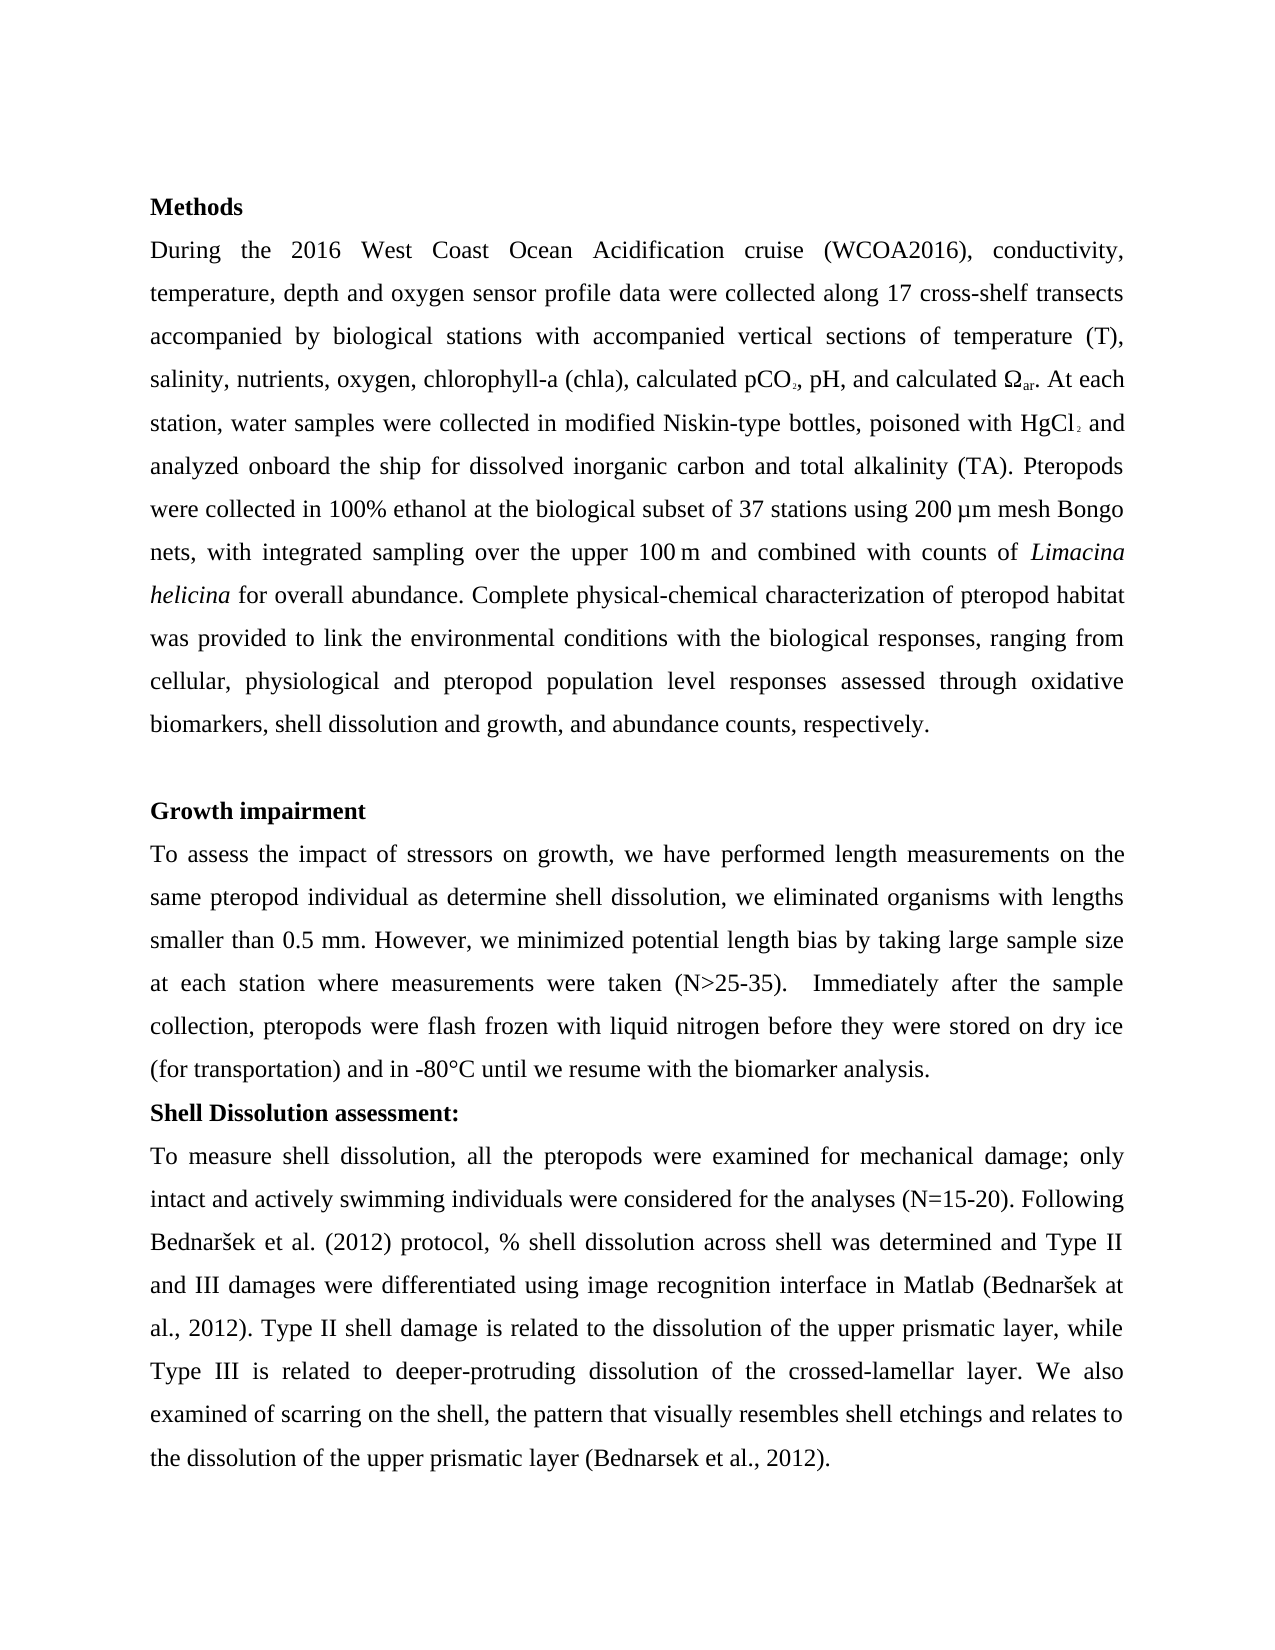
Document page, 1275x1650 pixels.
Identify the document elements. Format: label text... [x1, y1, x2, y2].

text Growth impairment [150, 796, 1125, 824]
text Methods [150, 192, 1125, 221]
text During the 2016 West Coast Ocean Acidification cruise (WCOA2016), conductivity, temperature, depth and oxygen sensor profile data were collected along 17 cross-shelf transects accompanied by biological stations with accompanied vertical sections of temperature (T), salinity, nutrients, oxygen, chlorophyll-a (chla), calculated pCO2, pH, and calculated Ωar. At each station, water samples were collected in modified Niskin-type bottles, poisoned with HgCl2 and analyzed onboard the ship for dissolved inorganic carbon and total alkalinity (TA). Pteropods were collected in 100% ethanol at the biological subset of 37 stations using 200 µm mesh Bongo nets, with integrated sampling over the upper 100 m and combined with counts of Limacina helicina for overall abundance. Complete physical-chemical characterization of pteropod habitat was provided to link the environmental conditions with the biological responses, ranging from cellular, physiological and pteropod population level responses assessed through oxidative biomarkers, shell dissolution and growth, and abundance counts, respectively. [150, 235, 1125, 738]
text To assess the impact of stressors on growth, we have performed length measurements on the same pteropod individual as determine shell dissolution, we eliminated organisms with lengths smaller than 0.5 mm. However, we minimized potential length bias by taking large sample size at each station where measurements were taken (N>25-35). Immediately after the sample collection, pteropods were flash frozen with liquid nitrogen before they were stored on dry ice (for transportation) and in -80°C until we resume with the biomarker analysis. [150, 839, 1125, 1083]
text Shell Dissolution assessment: [150, 1098, 1125, 1126]
text To measure shell dissolution, all the pteropods were examined for mechanical damage; only intact and actively swimming individuals were considered for the analyses (N=15-20). Following Bednaršek et al. (2012) protocol, % shell dissolution across shell was determined and Type II and III damages were differentiated using image recognition interface in Matlab (Bednaršek at al., 2012). Type II shell damage is related to the dissolution of the upper prismatic layer, while Type III is related to deeper-protruding dissolution of the crossed-lamellar layer. We also examined of scarring on the shell, the pattern that visually resembles shell etchings and relates to the dissolution of the upper prismatic layer (Bednarsek et al., 2012). [150, 1141, 1125, 1471]
